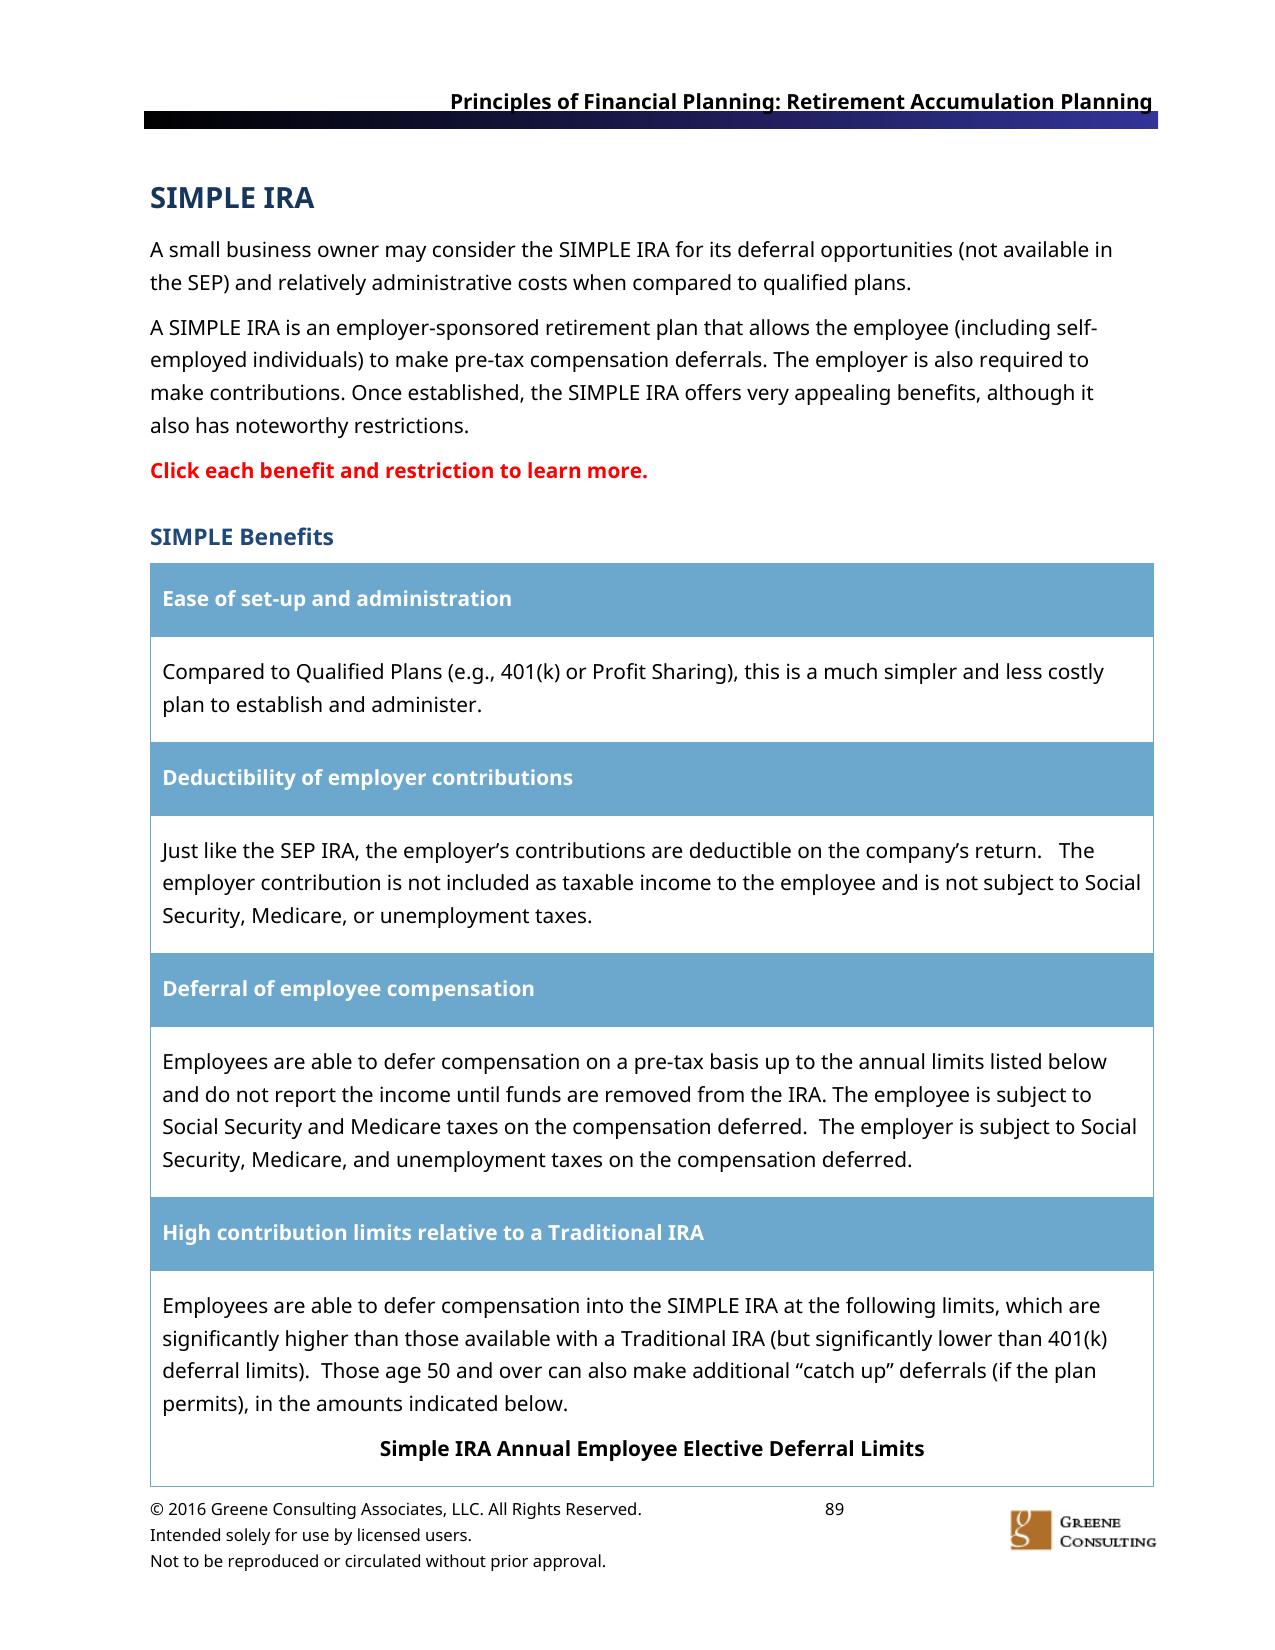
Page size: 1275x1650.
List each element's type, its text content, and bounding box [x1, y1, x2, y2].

subtitle SIMPLE Benefits [150, 521, 1125, 552]
table_cell Just like the SEP IRA, the employer’s contributions are deductible on the company’s return. The employer contribution is not included as taxable income to the employee and is not subject to Social Security, Medicare, or unemployment taxes. [151, 816, 1153, 953]
table_cell Compared to Qualified Plans (e.g., 401(k) or Profit Sharing), this is a much simpler and less costly plan to establish and administer. [151, 637, 1153, 742]
table_cell Employees are able to defer compensation on a pre-tax basis up to the annual limits listed below and do not report the income until funds are removed from the IRA. The employee is subject to Social Security and Medicare taxes on the compensation deferred. The employer is subject to Social Security, Medicare, and unemployment taxes on the compensation deferred. [151, 1027, 1153, 1197]
table_header Ease of set-up and administration [151, 564, 1153, 636]
picture [1008, 1508, 1159, 1553]
text A small business owner may consider the SIMPLE IRA for its deferral opportunities (not available in the SEP) and relatively administrative costs when compared to qualified plans. [150, 235, 1125, 296]
table_cell High contribution limits relative to a Traditional IRA [151, 1198, 1153, 1270]
text Click each benefit and restriction to learn more. [150, 456, 1125, 484]
table_cell Deferral of employee compensation [151, 954, 1153, 1026]
text A SIMPLE IRA is an employer-sponsored retirement plan that allows the employee (including self-employed individuals) to make pre-tax compensation deferrals. The employer is also required to make contributions. Once established, the SIMPLE IRA offers very appealing benefits, although it also has noteworthy restrictions. [150, 313, 1125, 439]
subtitle SIMPLE IRA [150, 177, 1125, 217]
table_cell Deductibility of employer contributions [151, 743, 1153, 815]
